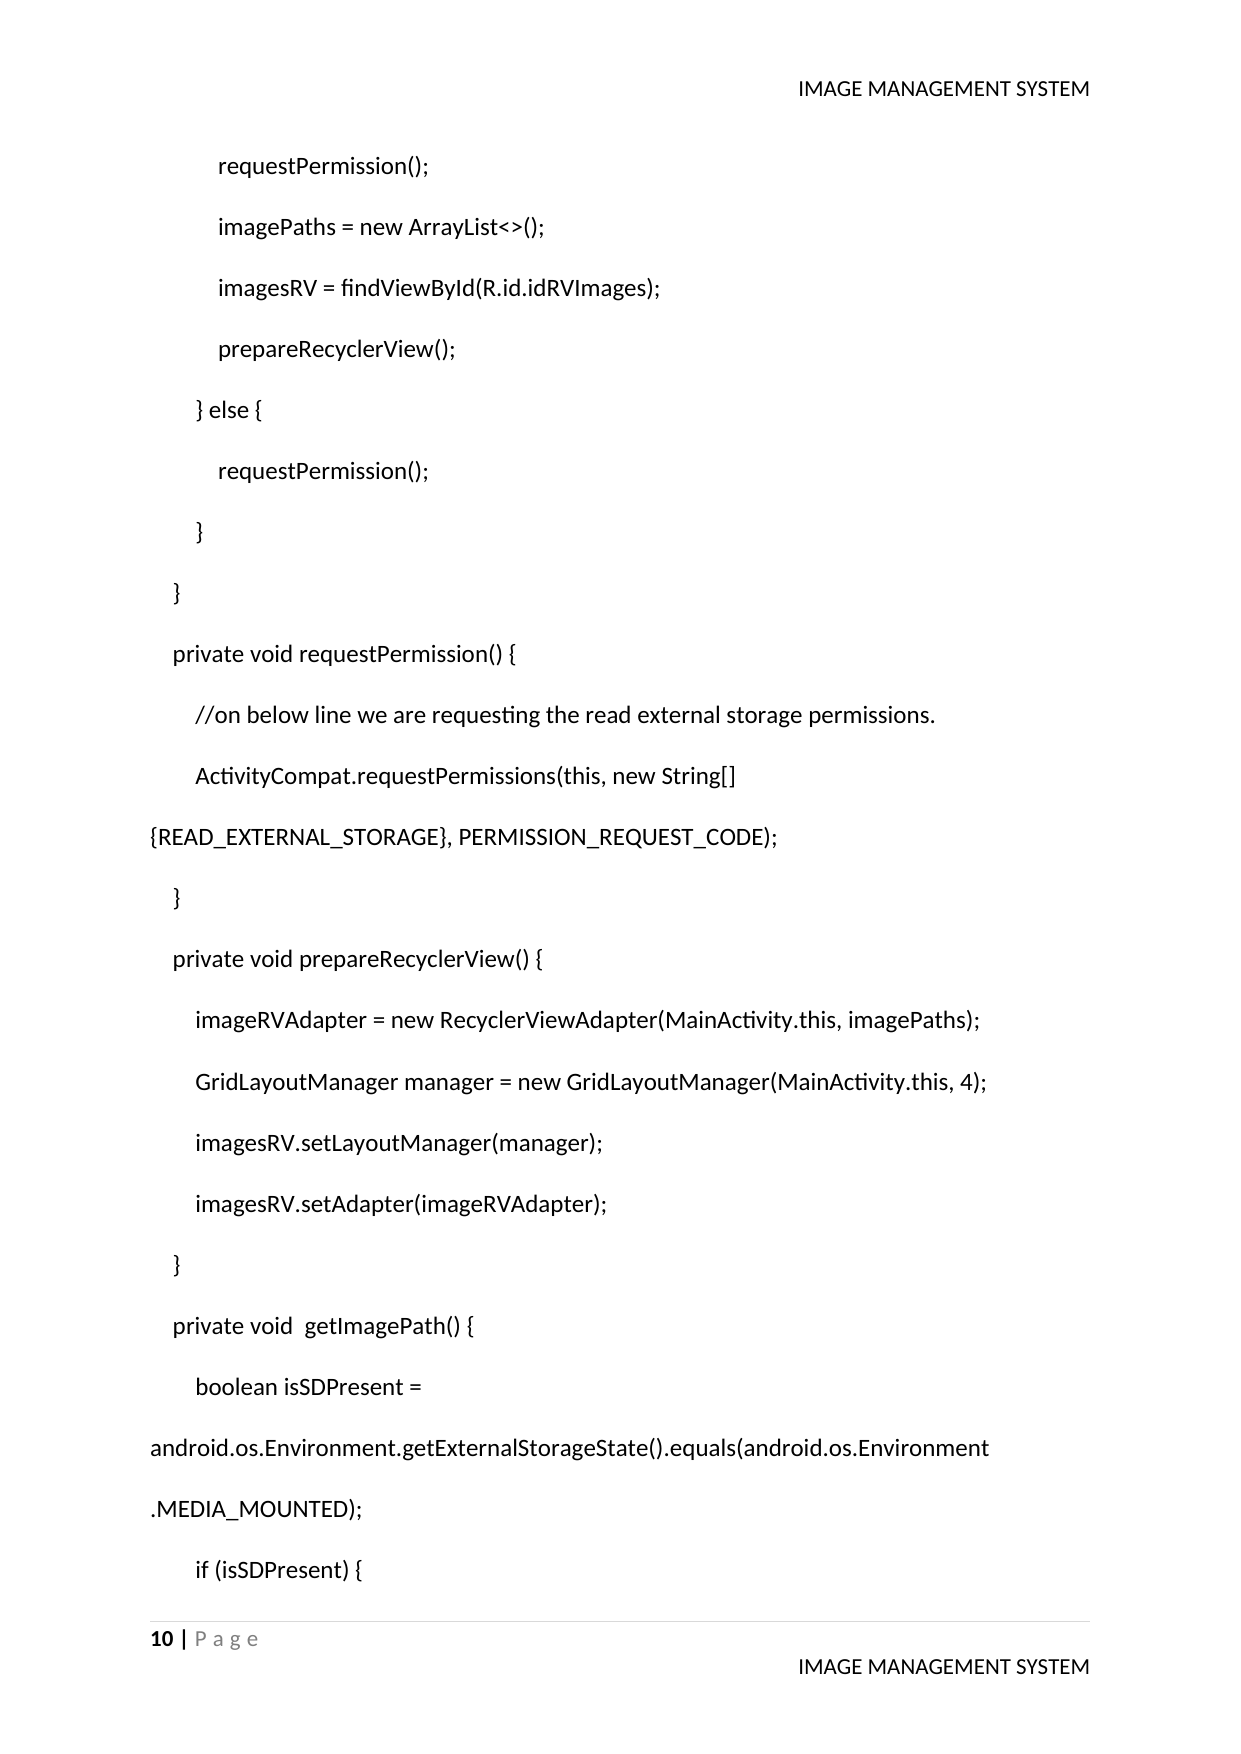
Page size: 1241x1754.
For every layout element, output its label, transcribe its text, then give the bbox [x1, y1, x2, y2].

list private void prepareRecyclerView() { [150, 943, 996, 974]
list private void getImagePath() { [150, 1310, 996, 1340]
list } [150, 1249, 996, 1279]
list } [150, 516, 996, 547]
list private void requestPermission() { [150, 638, 996, 669]
list } else { [150, 394, 996, 425]
list imagesRV.setLayoutManager(manager); [150, 1127, 996, 1157]
list imagesRV.setAdapter(imageRVAdapter); [150, 1188, 996, 1218]
list requestPermission(); [150, 455, 996, 486]
list imagesRV = findViewById(R.id.idRVImages); [150, 272, 996, 303]
list requestPermission(); [150, 150, 996, 181]
list } [150, 882, 996, 913]
list boolean isSDPresent = android.os.Environment.getExternalStorageState().equals(android.os.Environment.MEDIA_MOUNTED); [150, 1371, 996, 1523]
list } [150, 577, 996, 608]
list imageRVAdapter = new RecyclerViewAdapter(MainActivity.this, imagePaths); [150, 1004, 996, 1035]
list GridLayoutManager manager = new GridLayoutManager(MainActivity.this, 4); [150, 1066, 996, 1096]
list ActivityCompat.requestPermissions(this, new String[]{READ_EXTERNAL_STORAGE}, PERMISSION_REQUEST_CODE); [150, 760, 996, 852]
list prepareRecyclerView(); [150, 333, 996, 364]
list if (isSDPresent) { [150, 1554, 996, 1584]
list imagePaths = new ArrayList<>(); [150, 211, 996, 242]
list //on below line we are requesting the read external storage permissions. [150, 699, 996, 730]
